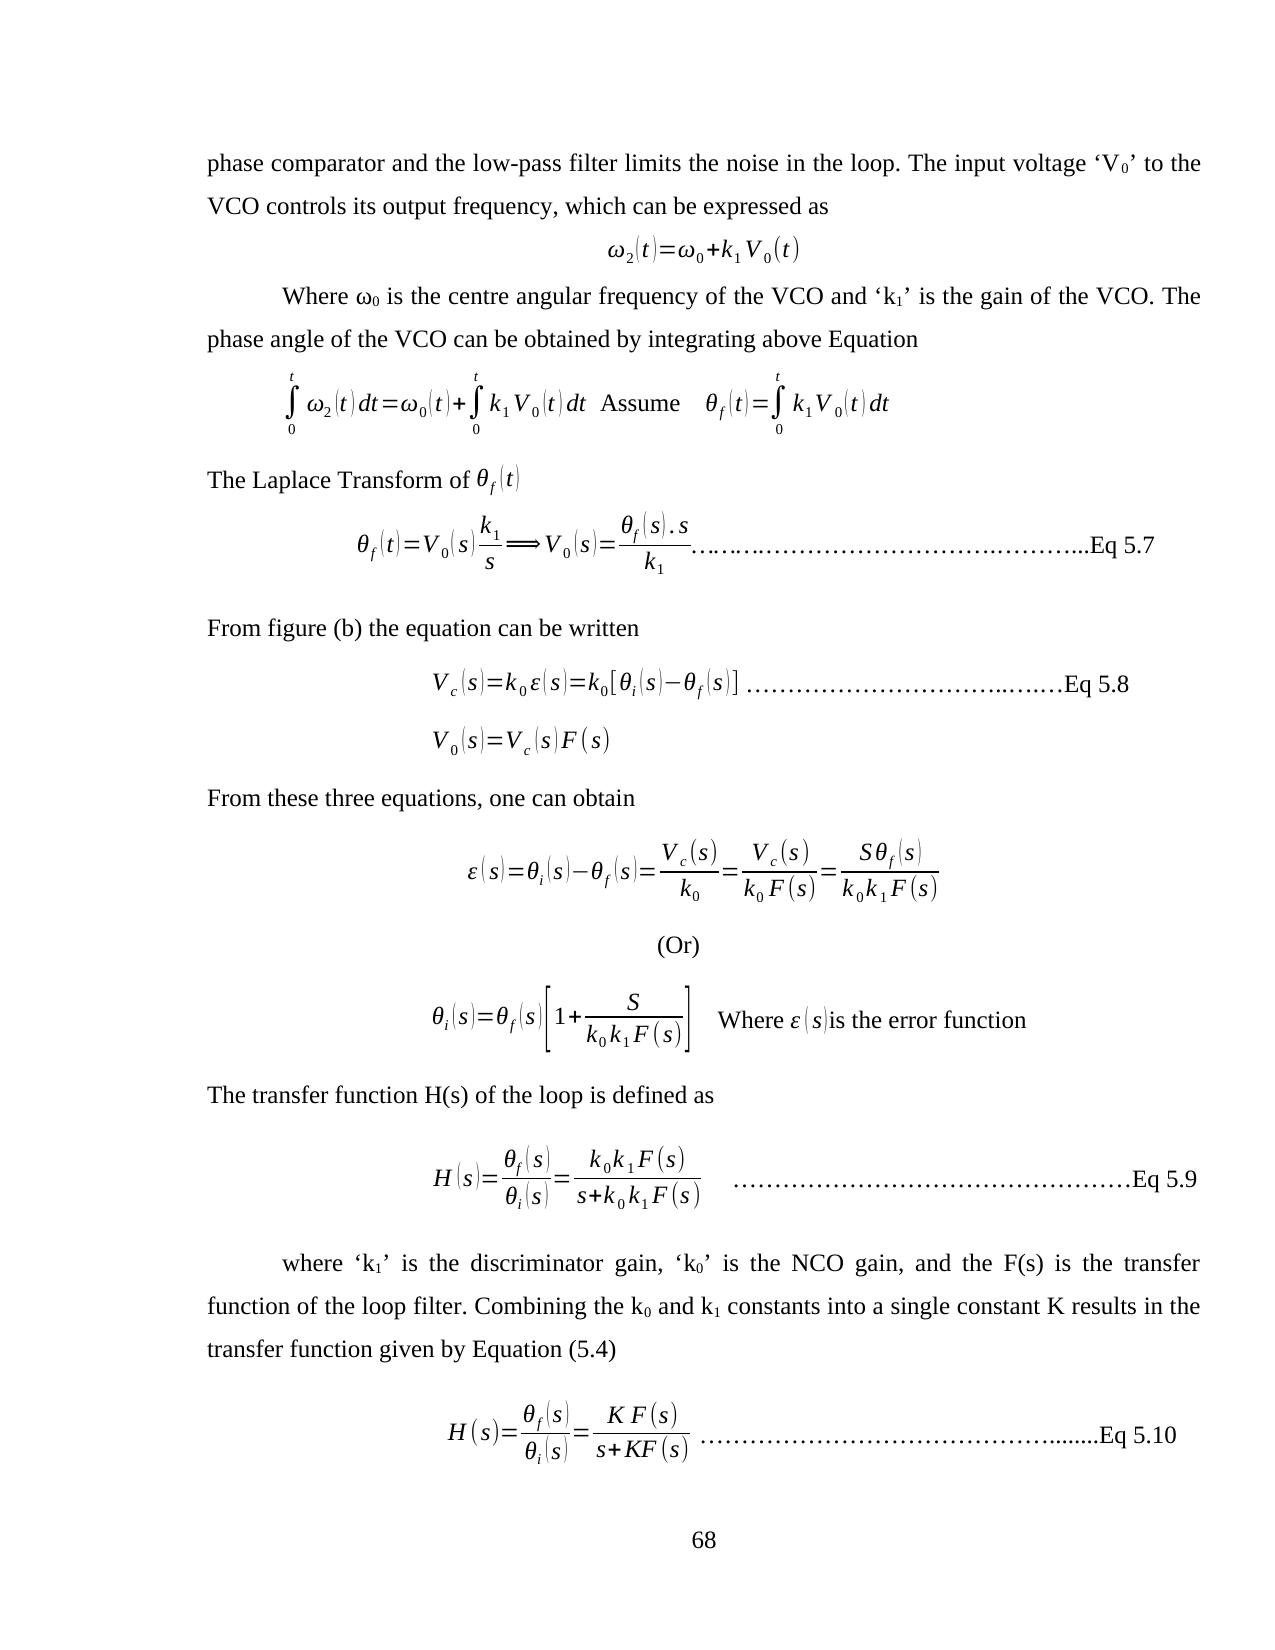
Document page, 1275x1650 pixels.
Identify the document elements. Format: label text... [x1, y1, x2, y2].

text Where is the error function [207, 985, 1201, 1054]
text The transfer function H(s) of the loop is defined as [207, 1080, 1201, 1108]
text …………………………………………Eq 5.9 [207, 1144, 1201, 1213]
text Assume [207, 367, 1201, 438]
text …………………………..….…Eq 5.8 [207, 667, 1201, 700]
text ……….……………………….………...Eq 5.7 [207, 510, 1201, 578]
text From figure (b) the equation can be written [207, 613, 1201, 642]
text where ‘k1’ is the discriminator gain, ‘k0’ is the NCO gain, and the F(s) is the transfer function of the loop filter. Combining the k0 and k1 constants into a single constant K results in the transfer function given by Equation (5.4) [207, 1248, 1201, 1363]
text Where ω0 is the centre angular frequency of the VCO and ‘k1’ is the gain of the VCO. The phase angle of the VCO can be obtained by integrating above Equation [207, 281, 1201, 353]
text From these three equations, one can obtain [207, 783, 1201, 812]
text The Laplace Transform of [207, 463, 1201, 496]
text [207, 148, 1201, 219]
text (Or) [207, 931, 1201, 959]
text ……………………………………........Eq 5.10 [207, 1398, 1201, 1468]
